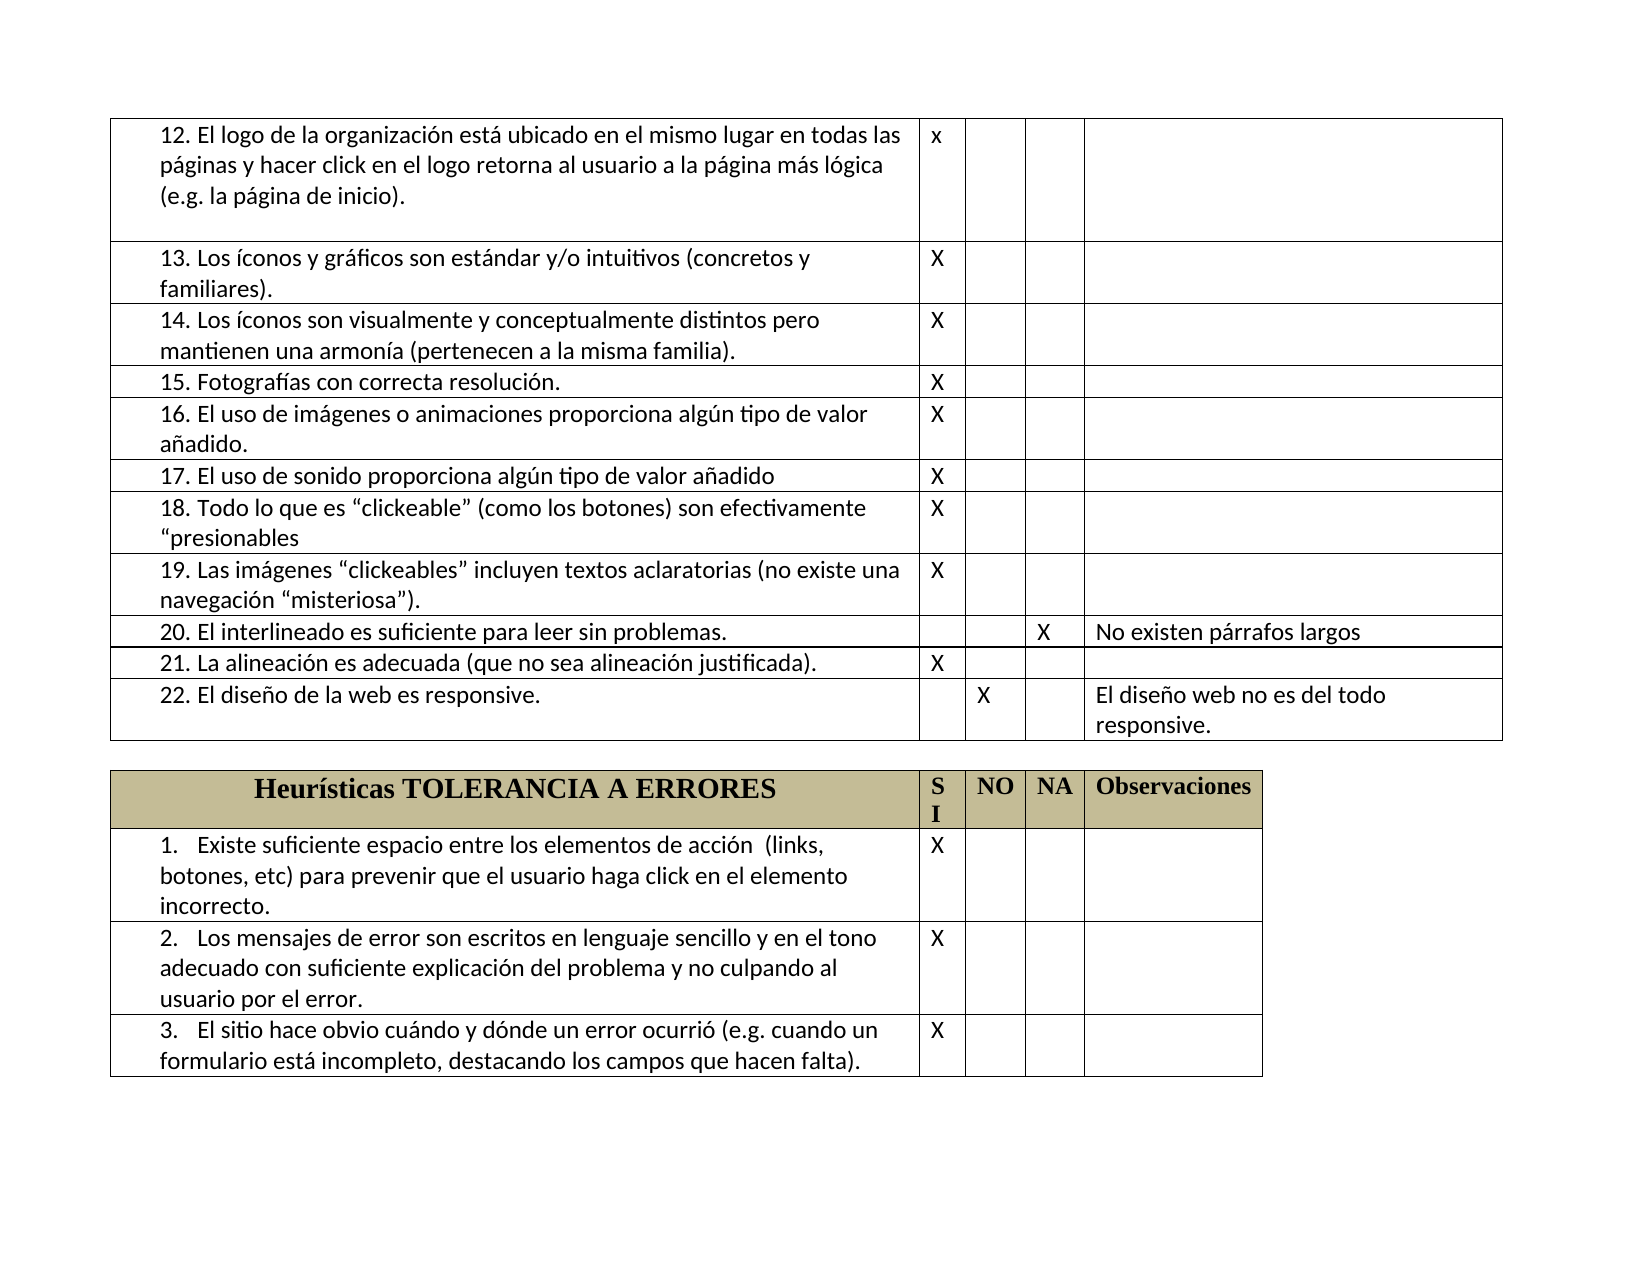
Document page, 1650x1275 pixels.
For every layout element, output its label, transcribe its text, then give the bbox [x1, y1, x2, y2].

table_cell [1085, 829, 1262, 921]
table_cell [966, 1015, 1025, 1076]
table_cell X [920, 554, 965, 615]
table_cell [1026, 460, 1084, 491]
table_cell El interlineado es suﬁciente para leer sin problemas. [111, 616, 919, 646]
table_cell [1085, 242, 1502, 303]
table_cell [1085, 398, 1502, 459]
table_cell [1026, 119, 1084, 241]
table_cell El diseño de la web es responsive. [111, 679, 919, 740]
table_cell [1026, 242, 1084, 303]
table_cell El uso de sonido proporciona algún tipo de valor añadido [111, 460, 919, 491]
table_cell [1085, 922, 1262, 1013]
table_cell X [920, 829, 965, 921]
table_cell El diseño web no es del todo responsive. [1085, 679, 1502, 740]
table_cell Los íconos y gráﬁcos son estándar y/o intuitivos (concretos y familiares). [111, 242, 919, 303]
table_cell [966, 398, 1025, 459]
table_cell X [920, 304, 965, 365]
table_cell [1085, 460, 1502, 491]
table_cell [966, 460, 1025, 491]
table_cell [966, 242, 1025, 303]
table_cell Todo lo que es “clickeable” (como los botones) son efectivamente “presionables [111, 492, 919, 553]
table_cell [1026, 554, 1084, 615]
table_cell [1026, 366, 1084, 397]
table_cell [966, 616, 1025, 646]
table_cell [1085, 304, 1502, 365]
table_cell X [920, 922, 965, 1013]
table_cell [1026, 1015, 1084, 1076]
table_cell [966, 922, 1025, 1013]
table_cell x [920, 119, 965, 241]
table_cell X [920, 1015, 965, 1076]
table_cell X [920, 460, 965, 491]
table_cell [1085, 554, 1502, 615]
table_cell [1026, 304, 1084, 365]
table_cell X [1026, 616, 1084, 646]
table_cell [966, 648, 1025, 678]
table_cell [1085, 119, 1502, 241]
table_cell Los mensajes de error son escritos en lenguaje sencillo y en el tono adecuado con suﬁciente explicación del problema y no culpando al usuario por el error. [111, 922, 919, 1013]
table_cell El sitio hace obvio cuándo y dónde un error ocurrió (e.g. cuando un formulario está incompleto, destacando los campos que hacen falta). [111, 1015, 919, 1076]
table_cell [966, 829, 1025, 921]
table_cell X [920, 242, 965, 303]
table_cell [966, 304, 1025, 365]
table_cell [1026, 922, 1084, 1013]
table_cell [1026, 648, 1084, 678]
table_cell [1026, 492, 1084, 553]
table_cell [1085, 1015, 1262, 1076]
table_cell [1085, 366, 1502, 397]
table_cell Los íconos son visualmente y conceptualmente distintos pero mantienen una armonía (pertenecen a la misma familia). [111, 304, 919, 365]
table_cell El logo de la organización está ubicado en el mismo lugar en todas las páginas y hacer click en el logo retorna al usuario a la página más lógica (e.g. la página de inicio). [111, 119, 919, 241]
table_cell X [920, 398, 965, 459]
table_cell [1026, 679, 1084, 740]
table_cell No existen párrafos largos [1085, 616, 1502, 646]
table_header Heurísticas TOLERANCIA A ERRORES [111, 771, 919, 828]
table_cell X [966, 679, 1025, 740]
table_cell [1085, 492, 1502, 553]
table_cell [920, 616, 965, 646]
table_cell [966, 554, 1025, 615]
table_header NA [1026, 771, 1084, 828]
table_cell Existe suﬁciente espacio entre los elementos de acción (links, botones, etc) para prevenir que el usuario haga click en el elemento incorrecto. [111, 829, 919, 921]
table_cell [966, 119, 1025, 241]
table_cell X [920, 366, 965, 397]
table_cell [1026, 829, 1084, 921]
table_cell La alineación es adecuada (que no sea alineación justiﬁcada). [111, 648, 919, 678]
table_cell X [920, 492, 965, 553]
table_cell Fotografías con correcta resolución. [111, 366, 919, 397]
table_header SI [920, 771, 965, 828]
table_cell [966, 492, 1025, 553]
table_cell [1026, 398, 1084, 459]
table_cell Las imágenes “clickeables” incluyen textos aclaratorias (no existe una navegación “misteriosa”). [111, 554, 919, 615]
table_header Observaciones [1085, 771, 1262, 828]
table_header NO [966, 771, 1025, 828]
table_cell El uso de imágenes o animaciones proporciona algún tipo de valor añadido. [111, 398, 919, 459]
table_cell X [920, 648, 965, 678]
table_cell [966, 366, 1025, 397]
table_cell [920, 679, 965, 740]
table_cell [1085, 648, 1502, 678]
